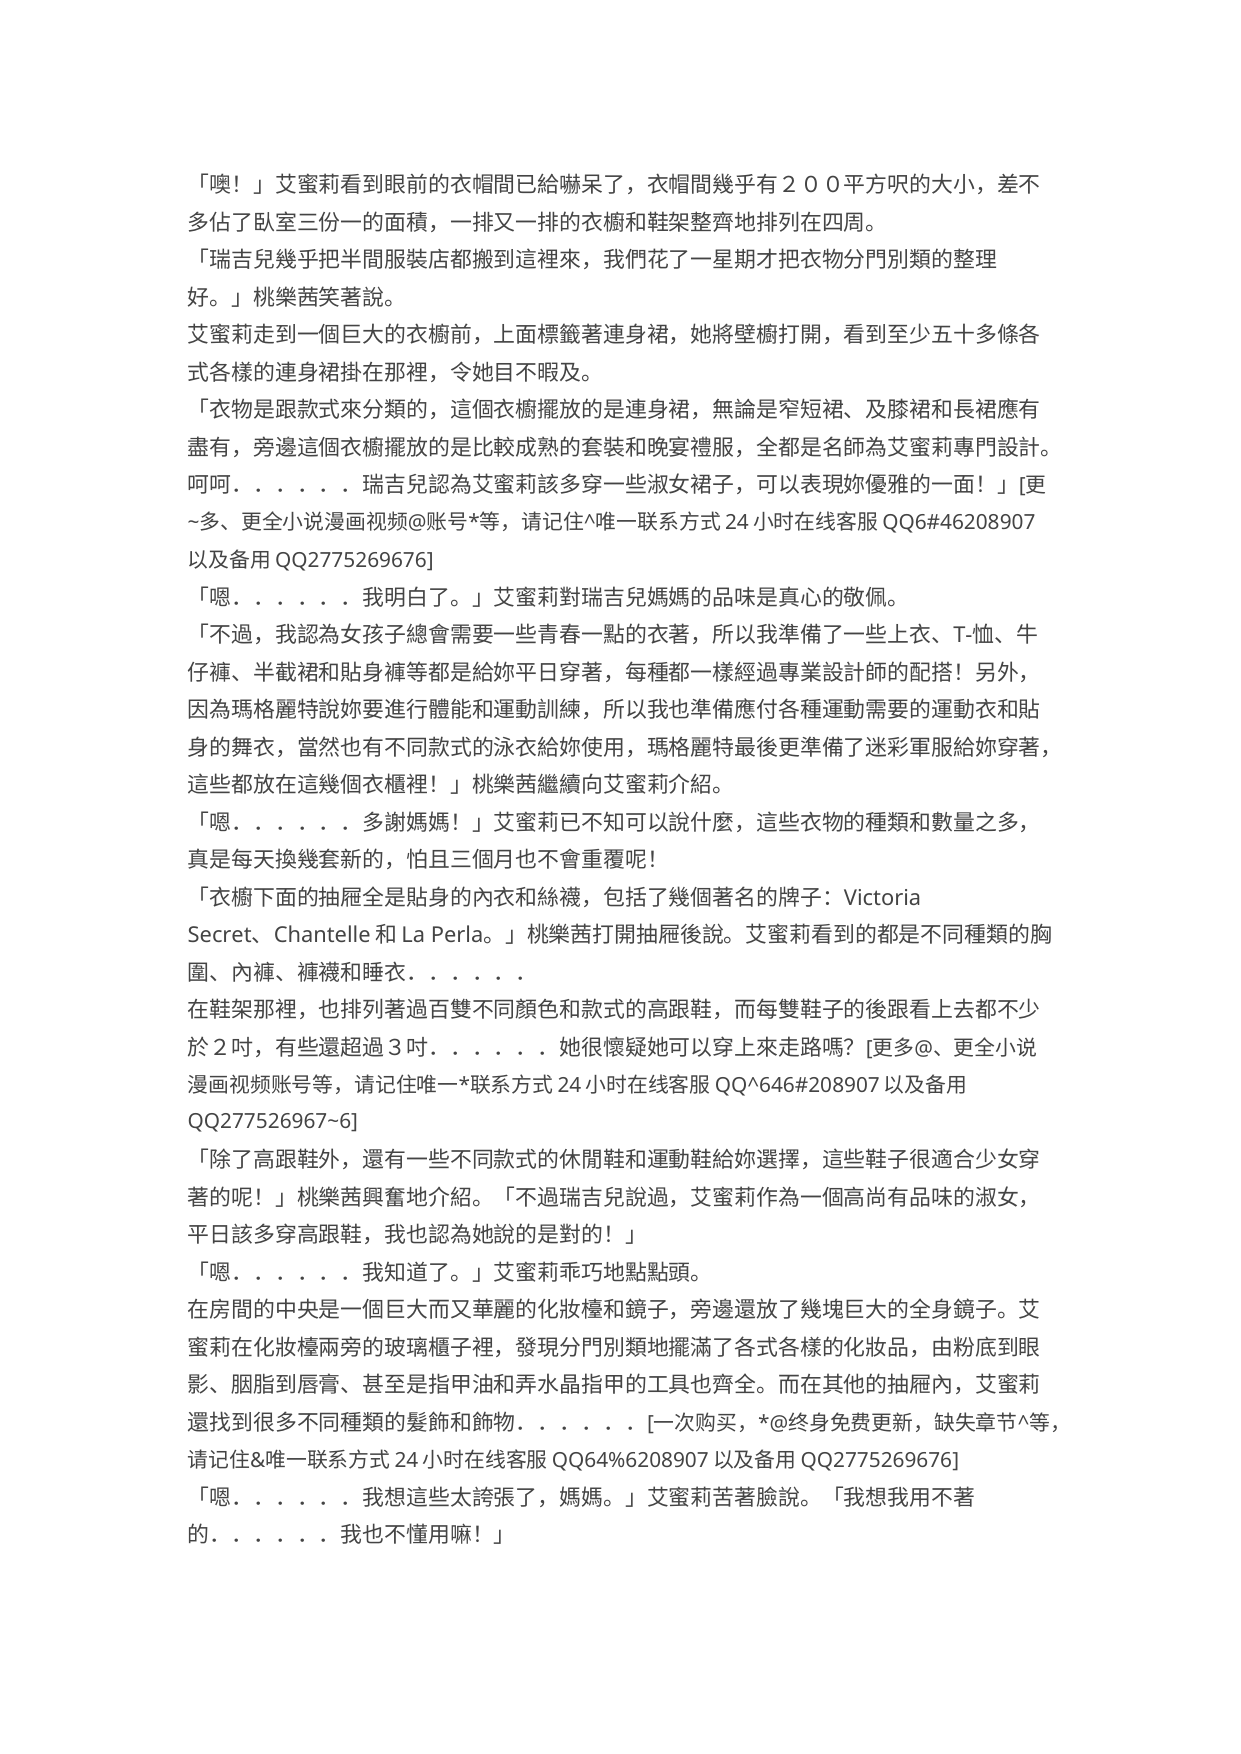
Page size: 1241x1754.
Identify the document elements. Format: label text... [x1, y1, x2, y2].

text 「除了高跟鞋外，還有一些不同款式的休閒鞋和運動鞋給妳選擇，這些鞋子很適合少女穿著的呢！」桃樂茜興奮地介紹。「不過瑞吉兒說過，艾蜜莉作為一個高尚有品味的淑女，平日該多穿高跟鞋，我也認為她說的是對的！」 [187, 1139, 1053, 1252]
text 在房間的中央是一個巨大而又華麗的化妝檯和鏡子，旁邊還放了幾塊巨大的全身鏡子。艾蜜莉在化妝檯兩旁的玻璃櫃子裡，發現分門別類地擺滿了各式各樣的化妝品，由粉底到眼影、胭脂到唇膏、甚至是指甲油和弄水晶指甲的工具也齊全。而在其他的抽屜內，艾蜜莉還找到很多不同種類的髮飾和飾物．．．．．．[一次购买，*@终身免费更新，缺失章节^等，请记住&唯一联系方式24小时在线客服QQ64%6208907以及备用QQ2775269676] [187, 1289, 1053, 1477]
text 「嗯．．．．．．我知道了。」艾蜜莉乖巧地點點頭。 [187, 1252, 1053, 1289]
text 「不過，我認為女孩子總會需要一些青春一點的衣著，所以我準備了一些上衣、T-恤、牛仔褲、半截裙和貼身褲等都是給妳平日穿著，每種都一樣經過專業設計師的配搭！另外，因為瑪格麗特說妳要進行體能和運動訓練，所以我也準備應付各種運動需要的運動衣和貼身的舞衣，當然也有不同款式的泳衣給妳使用，瑪格麗特最後更準備了迷彩軍服給妳穿著，這些都放在這幾個衣櫃裡！」桃樂茜繼續向艾蜜莉介紹。 [187, 614, 1053, 802]
text 「瑞吉兒幾乎把半間服裝店都搬到這裡來，我們花了一星期才把衣物分門別類的整理好。」桃樂茜笑著說。 [187, 239, 1053, 314]
text 在鞋架那裡，也排列著過百雙不同顏色和款式的高跟鞋，而每雙鞋子的後跟看上去都不少於２吋，有些還超過３吋．．．．．．她很懷疑她可以穿上來走路嗎？[更多@、更全小说漫画视频账号等，请记住唯一*联系方式24小时在线客服QQ^646#208907以及备用QQ277526967~6] [187, 989, 1053, 1139]
text 「嗯．．．．．．多謝媽媽！」艾蜜莉已不知可以說什麼，這些衣物的種類和數量之多，真是每天換幾套新的，怕且三個月也不會重覆呢！ [187, 802, 1053, 877]
text 「嗯．．．．．．我明白了。」艾蜜莉對瑞吉兒媽媽的品味是真心的敬佩。 [187, 577, 1053, 614]
text 艾蜜莉走到一個巨大的衣櫥前，上面標籤著連身裙，她將壁櫥打開，看到至少五十多條各式各樣的連身裙掛在那裡，令她目不暇及。 [187, 314, 1053, 389]
text 「嗯．．．．．．我想這些太誇張了，媽媽。」艾蜜莉苦著臉說。「我想我用不著的．．．．．．我也不懂用嘛！」 [187, 1477, 1053, 1552]
text 「衣櫥下面的抽屜全是貼身的內衣和絲襪，包括了幾個著名的牌子：Victoria Secret、Chantelle和La Perla。」桃樂茜打開抽屜後說。艾蜜莉看到的都是不同種類的胸圍、內褲、褲襪和睡衣．．．．．． [187, 877, 1053, 989]
text 「噢！」艾蜜莉看到眼前的衣帽間已給嚇呆了，衣帽間幾乎有２００平方呎的大小，差不多佔了臥室三份一的面積，一排又一排的衣櫥和鞋架整齊地排列在四周。 [187, 164, 1053, 239]
text 「衣物是跟款式來分類的，這個衣櫥擺放的是連身裙，無論是窄短裙、及膝裙和長裙應有盡有，旁邊這個衣櫥擺放的是比較成熟的套裝和晚宴禮服，全都是名師為艾蜜莉專門設計。呵呵．．．．．．瑞吉兒認為艾蜜莉該多穿一些淑女裙子，可以表現妳優雅的一面！」[更~多、更全小说漫画视频@账号*等，请记住^唯一联系方式24小时在线客服QQ6#46208907以及备用QQ2775269676] [187, 389, 1053, 577]
